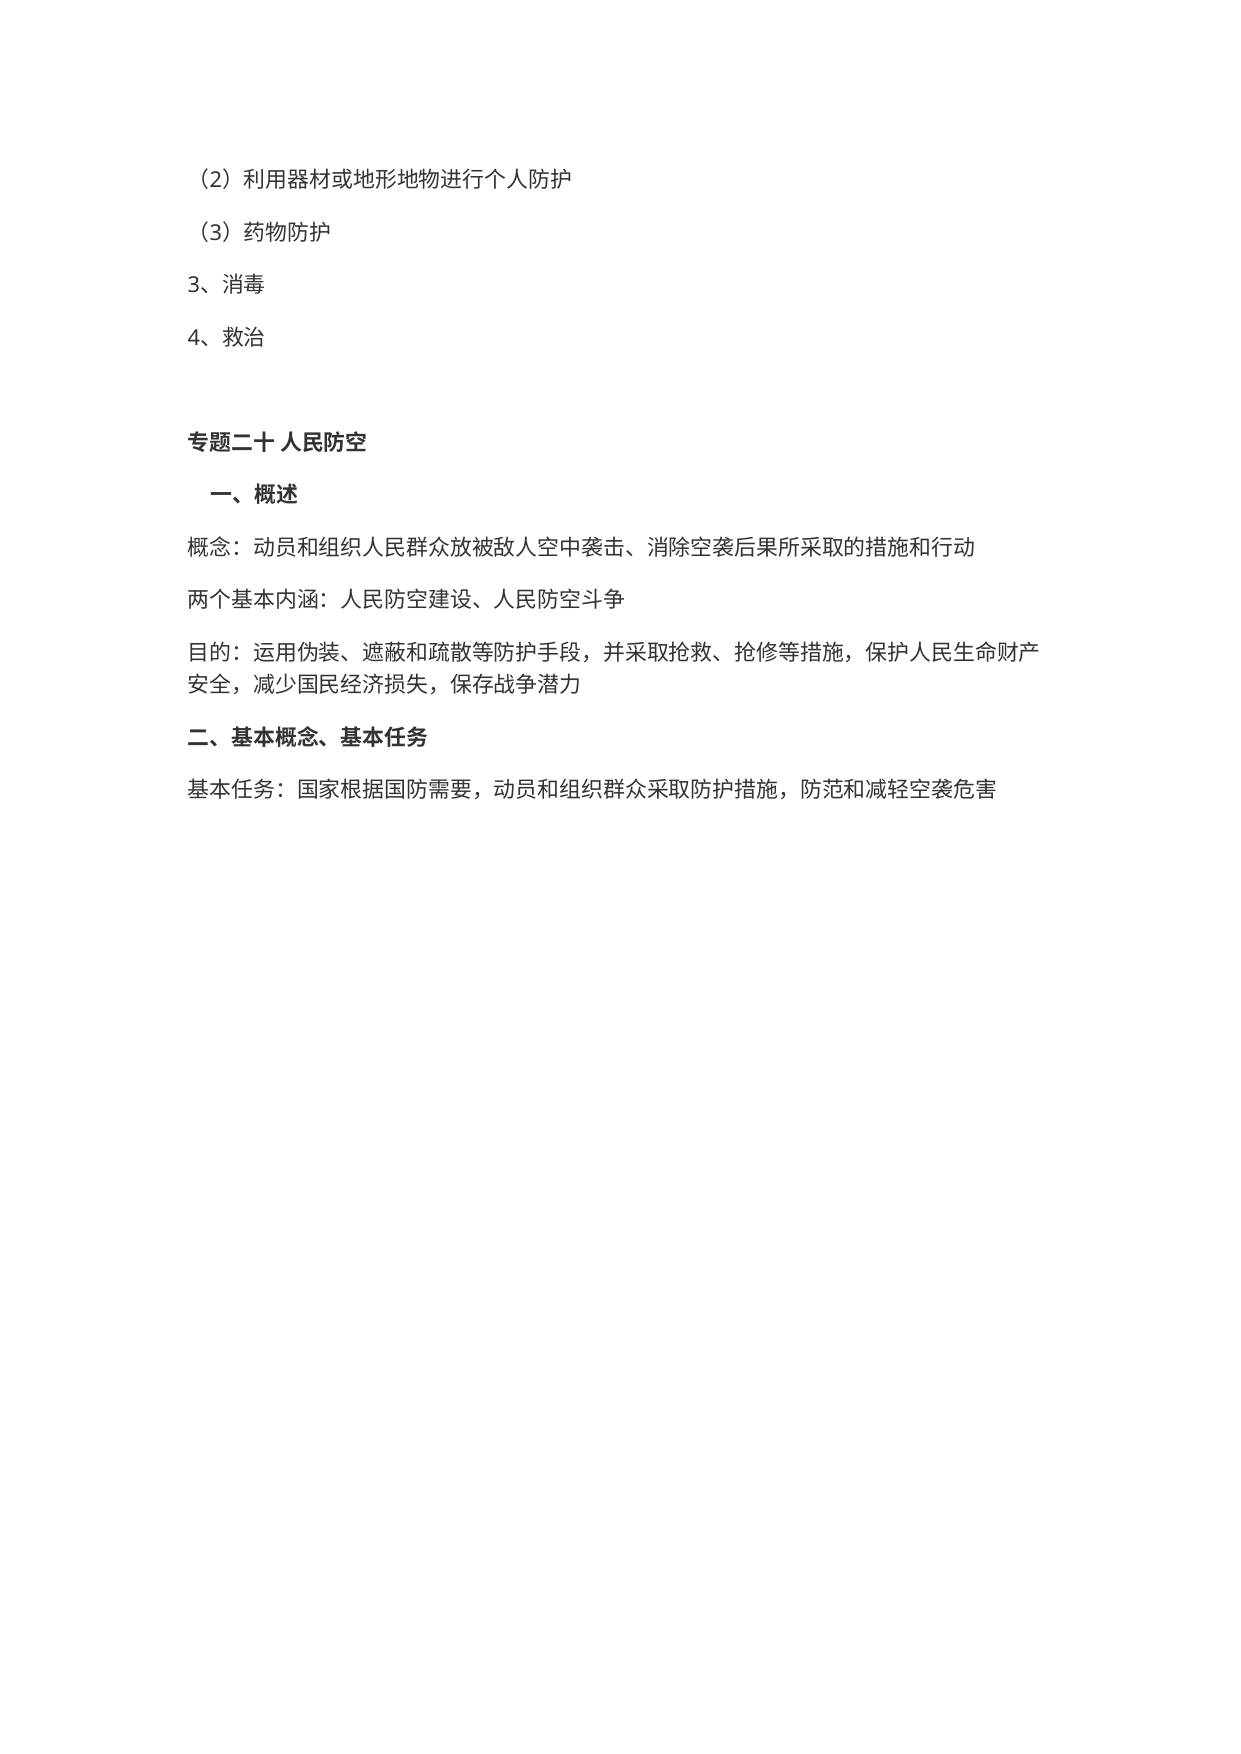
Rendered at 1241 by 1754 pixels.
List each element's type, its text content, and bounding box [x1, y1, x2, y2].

text 专题二十 人民防空 [187, 424, 1053, 457]
text 基本任务：国家根据国防需要，动员和组织群众采取防护措施，防范和减轻空袭危害 [187, 772, 1053, 804]
text 概念：动员和组织人民群众放被敌人空中袭击、消除空袭后果所采取的措施和行动 [187, 529, 1053, 562]
text 一、概述 [187, 477, 1053, 509]
text （3）药物防护 [187, 214, 1053, 247]
text 两个基本内涵：人民防空建设、人民防空斗争 [187, 582, 1053, 614]
text 二、基本概念、基本任务 [187, 719, 1053, 752]
text （2）利用器材或地形地物进行个人防护 [187, 162, 1053, 194]
text 目的：运用伪装、遮蔽和疏散等防护手段，并采取抢救、抢修等措施，保护人民生命财产安全，减少国民经济损失，保存战争潜力 [187, 634, 1053, 699]
text 3、消毒 [187, 267, 1053, 299]
text 4、救治 [187, 319, 1053, 352]
